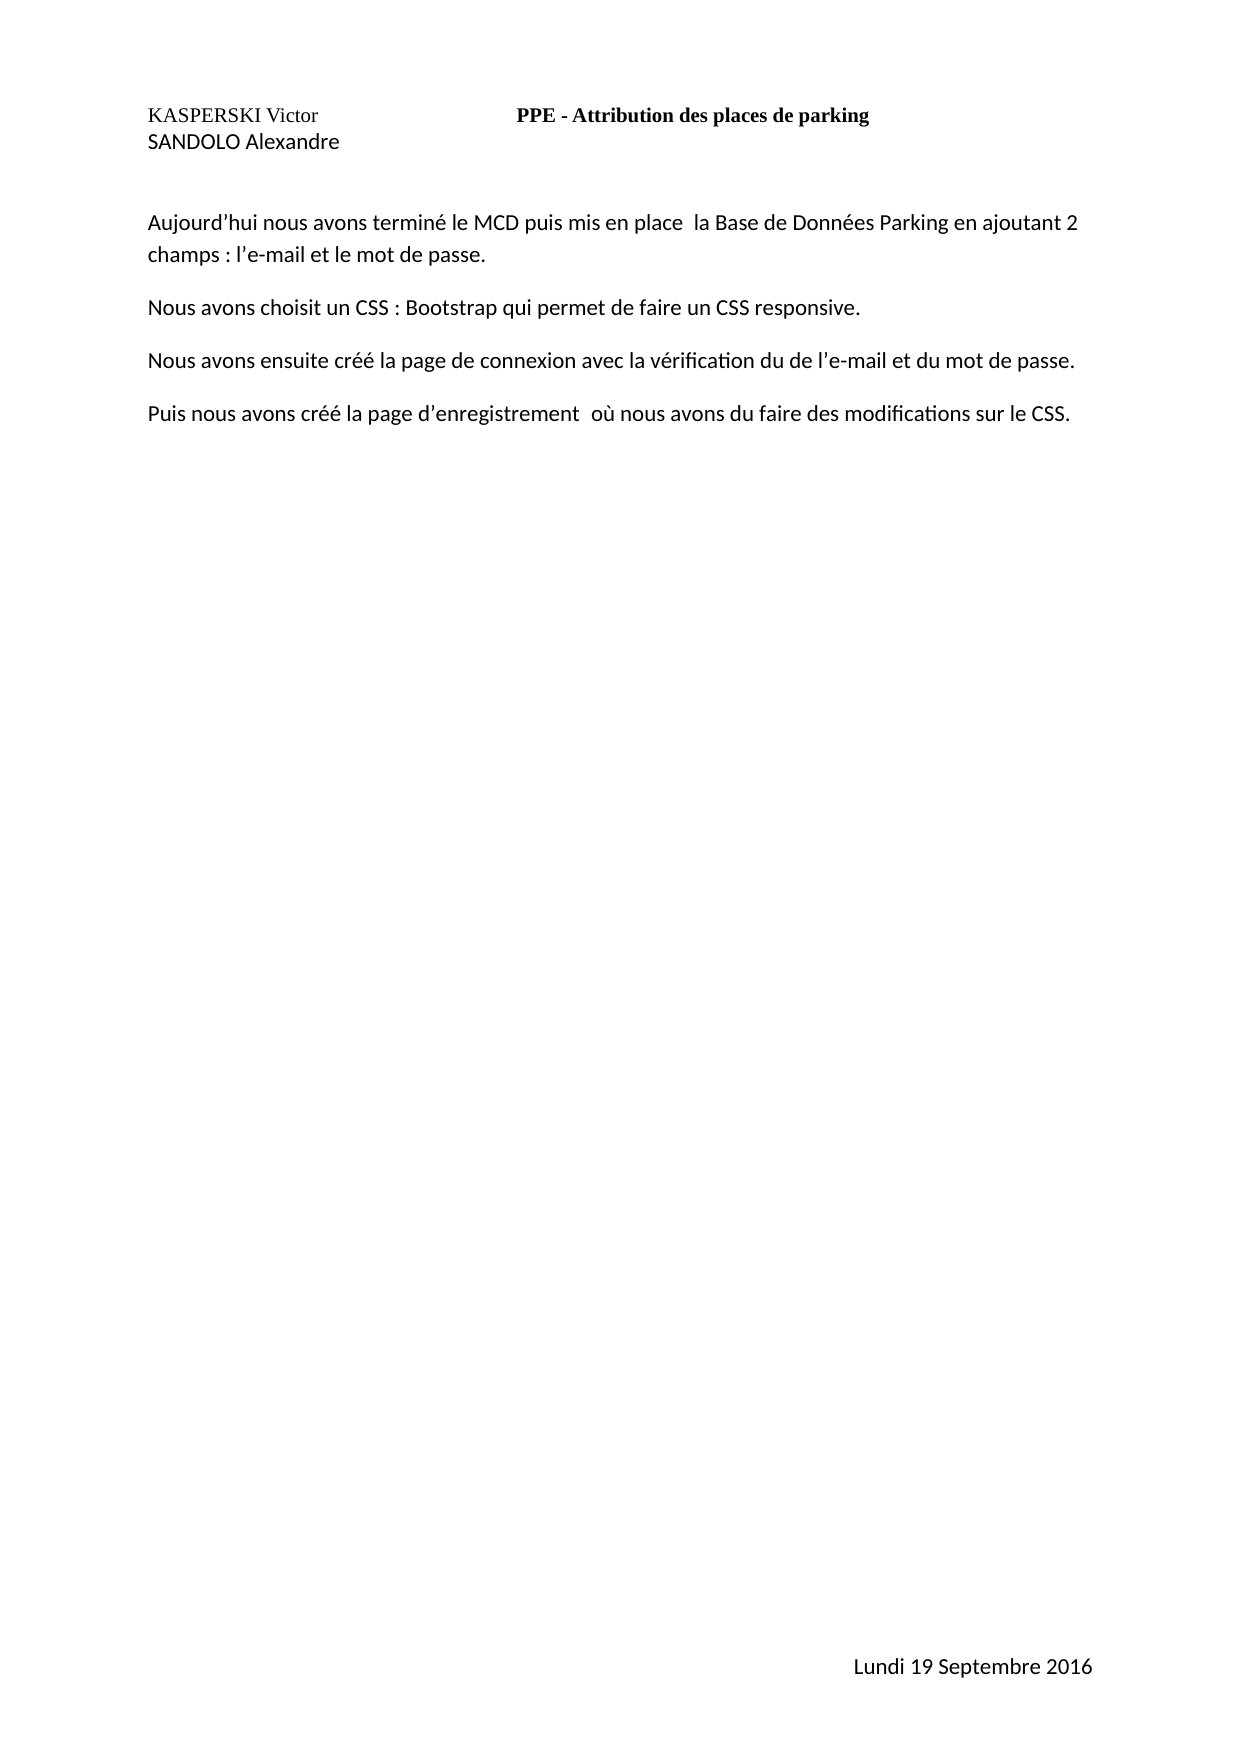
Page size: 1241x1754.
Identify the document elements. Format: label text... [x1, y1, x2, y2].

text Nous avons choisit un CSS : Bootstrap qui permet de faire un CSS responsive. [148, 293, 1093, 321]
text Nous avons ensuite créé la page de connexion avec la vérification du de l’e-mail et du mot de passe. [148, 346, 1093, 374]
text Puis nous avons créé la page d’enregistrement où nous avons du faire des modifications sur le CSS. [148, 399, 1093, 427]
text Aujourd’hui nous avons terminé le MCD puis mis en place la Base de Données Parking en ajoutant 2 champs : l’e-mail et le mot de passe. [148, 208, 1093, 268]
